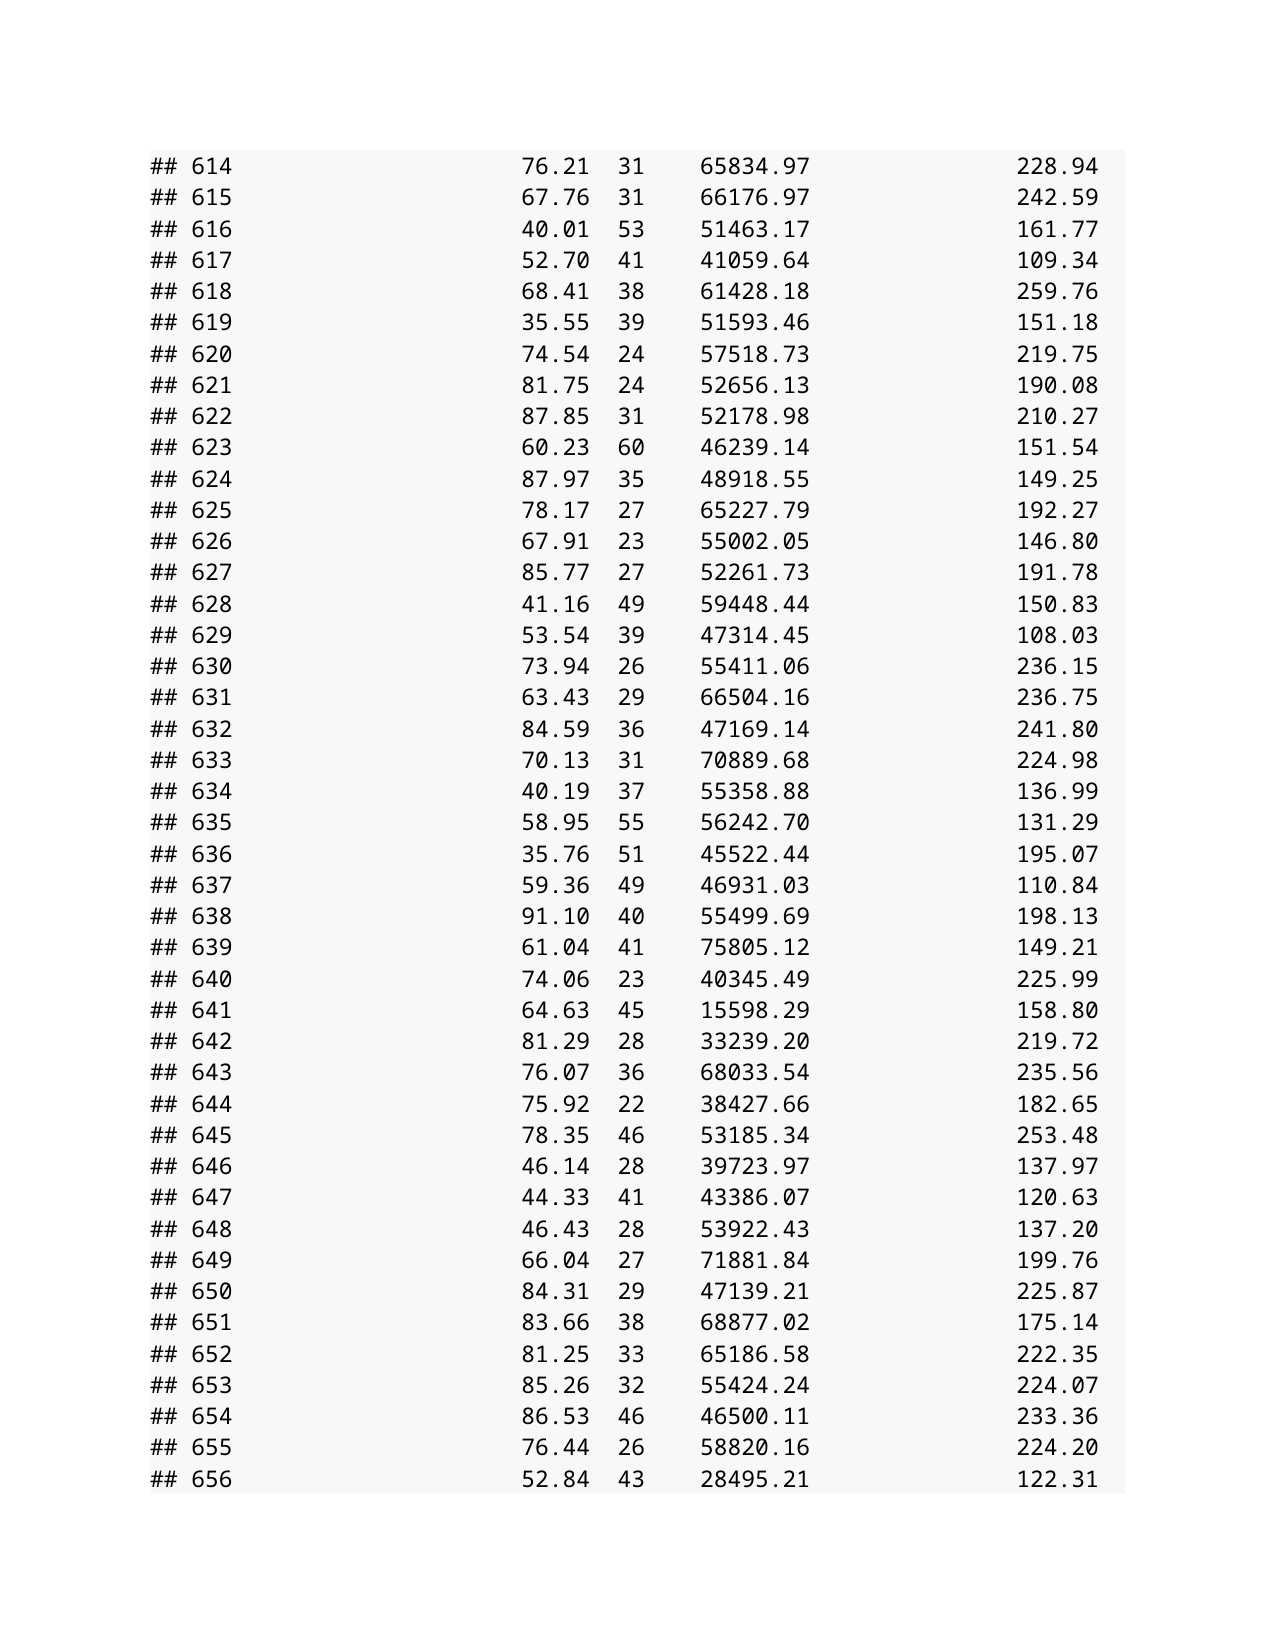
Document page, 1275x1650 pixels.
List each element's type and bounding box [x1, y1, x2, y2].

text [150, 150, 1125, 1494]
